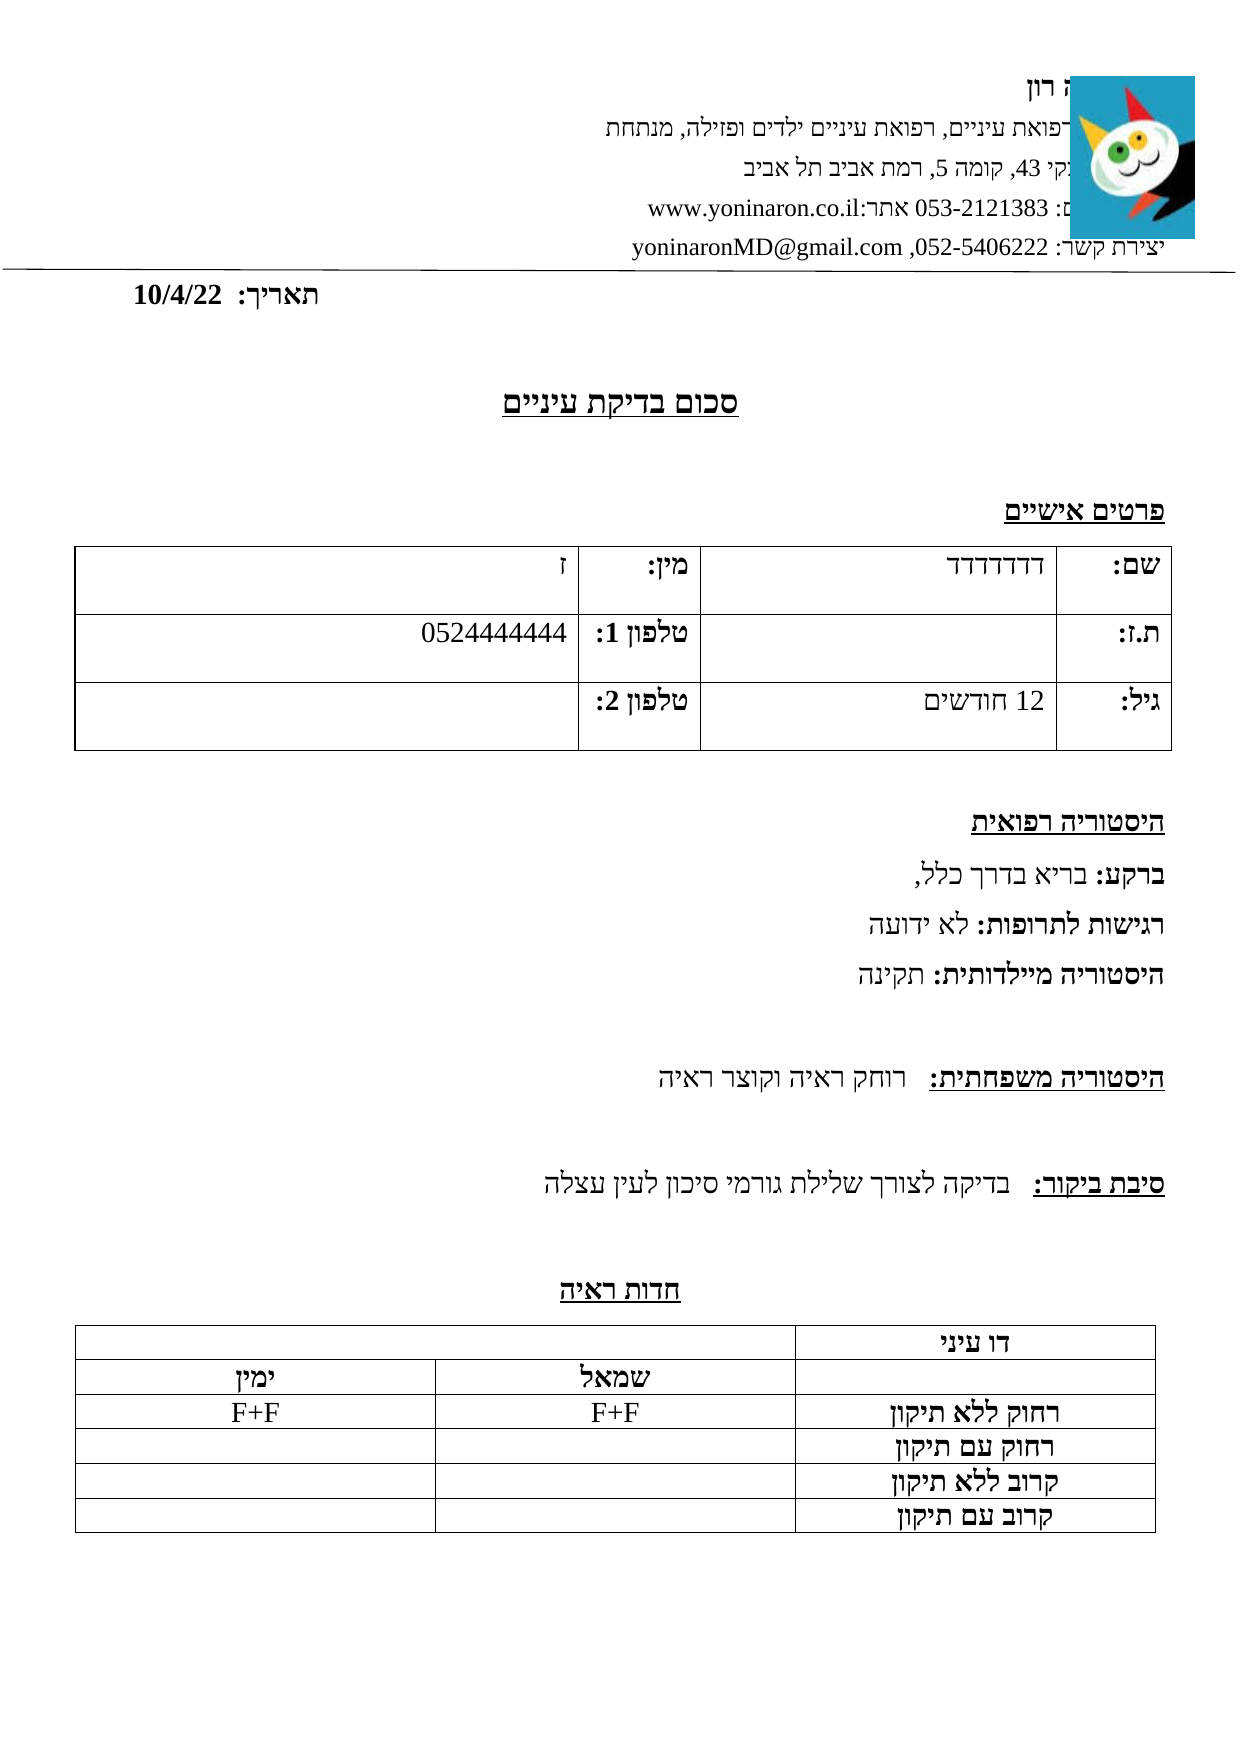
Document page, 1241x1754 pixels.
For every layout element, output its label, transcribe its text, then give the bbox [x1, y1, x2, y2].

picture [1070, 76, 1195, 239]
table_cell קרוב ללא תיקון [796, 1464, 1155, 1497]
table_header דדדדדדד [701, 547, 1056, 614]
text זימון תורים: 053-2121383 אתר:www.yoninaron.co.il [75, 198, 1070, 221]
table_header דו עיני [796, 1326, 1155, 1359]
table_cell [436, 1499, 795, 1532]
table_cell [796, 1360, 1155, 1394]
table_cell [701, 615, 1056, 682]
table_header שם: [1057, 547, 1171, 614]
text דר' יונינה רון [75, 75, 1165, 102]
table_cell ימין [76, 1360, 435, 1394]
text רגישות לתרופות: לא ידועה [75, 907, 1165, 941]
text תאריך: 10/4/22 [75, 277, 1165, 310]
text פרטים אישיים [75, 493, 1165, 527]
text ברקע: בריא בדרך כלל, [75, 857, 1165, 891]
table_cell F+F [76, 1395, 435, 1428]
text סכום בדיקת עיניים [75, 382, 1165, 421]
table_cell רחוק ללא תיקון [796, 1395, 1155, 1428]
table_cell טלפון 2: [579, 683, 700, 750]
text חדות ראיה [75, 1272, 1165, 1305]
text היסטוריה מיילדותית: תקינה [75, 957, 1165, 991]
table_cell [76, 1464, 435, 1497]
table_cell [436, 1464, 795, 1497]
text סיבת ביקור: בדיקה לצורך שלילת גורמי סיכון לעין עצלה [75, 1166, 1165, 1200]
table_cell רחוק עם תיקון [796, 1429, 1155, 1463]
table_cell [76, 1429, 435, 1463]
table_cell [436, 1429, 795, 1463]
table_cell קרוב עם תיקון [796, 1499, 1155, 1532]
table_cell 12 חודשים [701, 683, 1056, 750]
table_header מין: [579, 547, 700, 614]
table_cell 0524444444 [76, 615, 578, 682]
text יצירת קשר: 052-5406222, yoninaronMD@gmail.com [75, 237, 1165, 260]
text רח'' ברודצקי 43, קומה 5, רמת אביב תל אביב [75, 158, 1070, 181]
table_cell [76, 1499, 435, 1532]
text היסטוריה משפחתית: רוחק ראיה וקוצר ראיה [75, 1061, 1165, 1094]
table_header ז [76, 547, 578, 614]
text היסטוריה רפואית [75, 804, 1165, 838]
table_header [76, 1326, 795, 1359]
table_cell [76, 683, 578, 750]
table_cell גיל: [1057, 683, 1171, 750]
table_cell טלפון 1: [579, 615, 700, 682]
table_cell F+F [436, 1395, 795, 1428]
table_cell שמאל [436, 1360, 795, 1394]
text מומחית ברפואת עיניים, רפואת עיניים ילדים ופזילה, מנתחת [75, 118, 1070, 141]
table_cell ת.ז: [1057, 615, 1171, 682]
